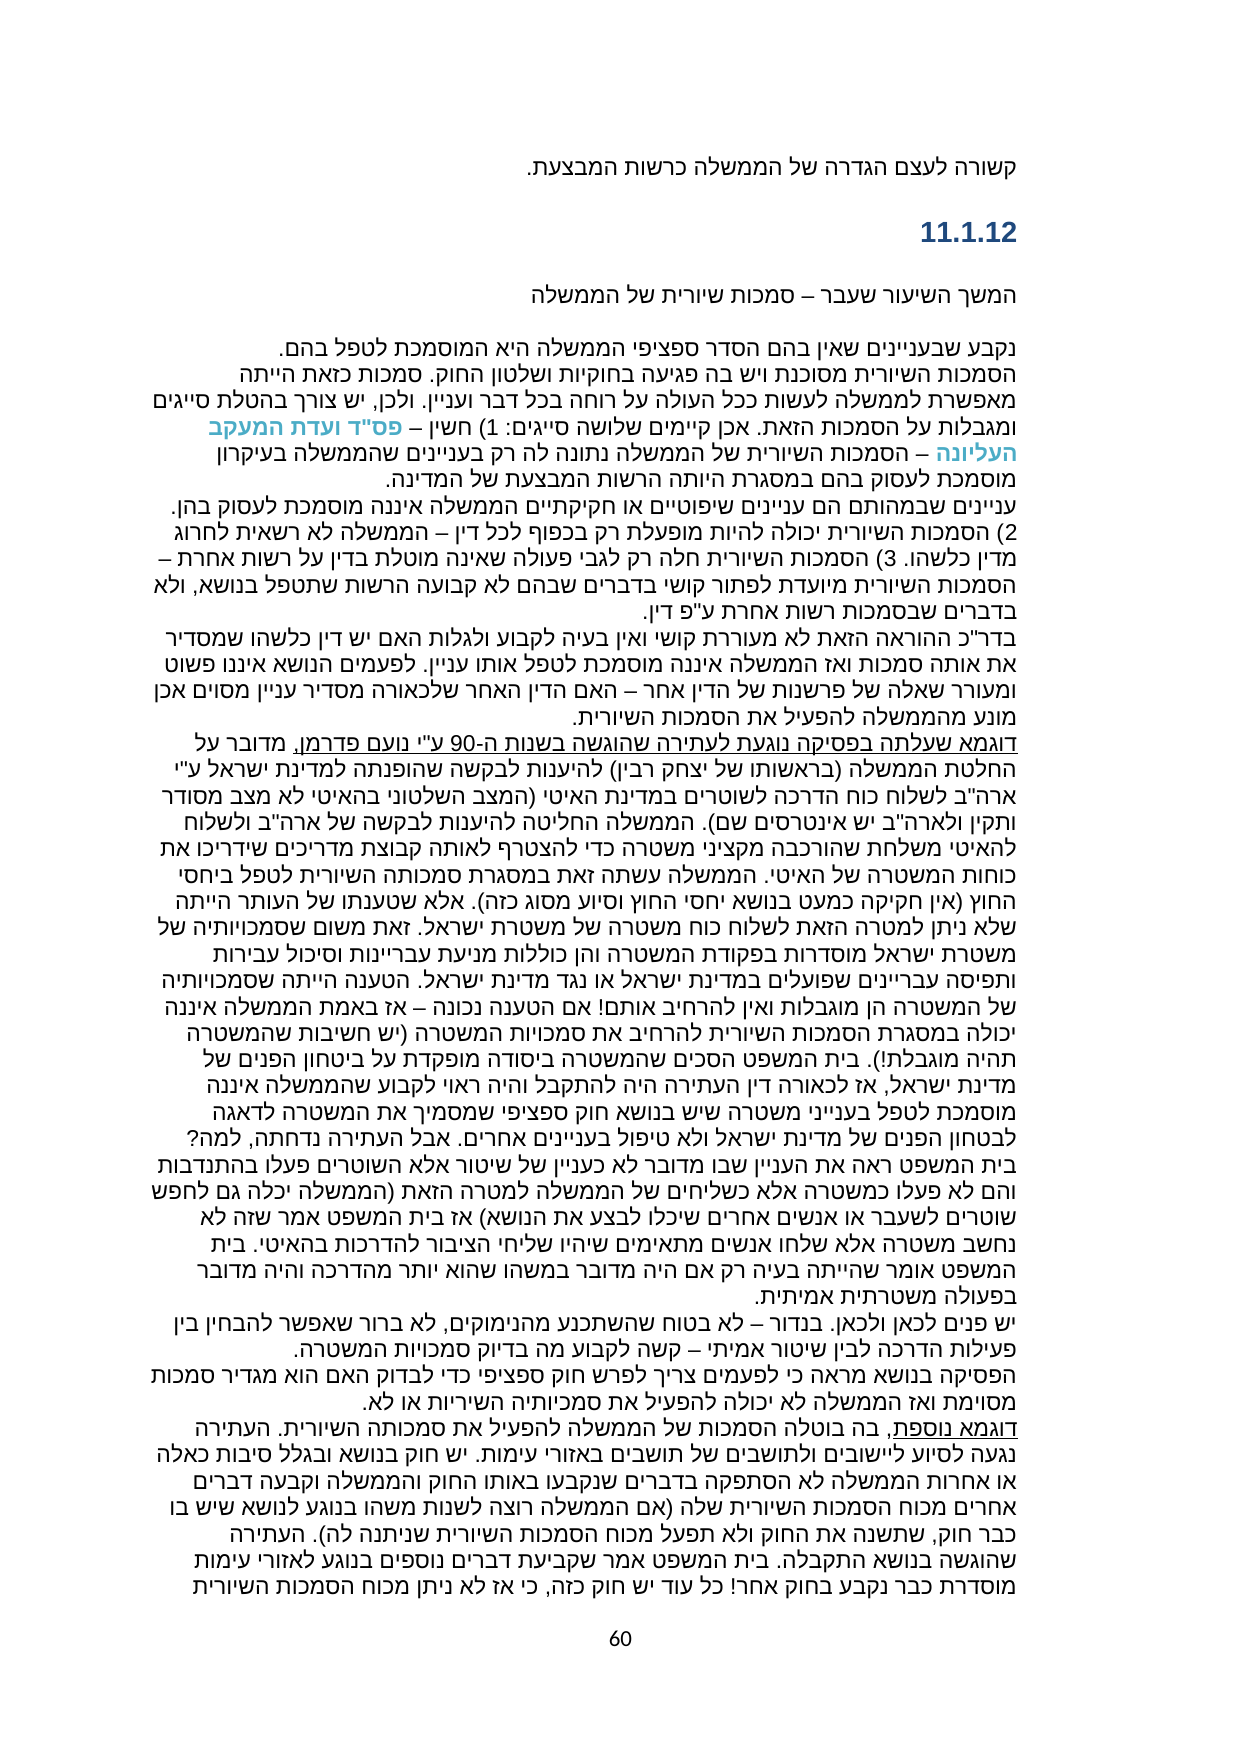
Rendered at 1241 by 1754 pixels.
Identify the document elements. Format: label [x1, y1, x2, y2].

text [148, 148, 1017, 1599]
